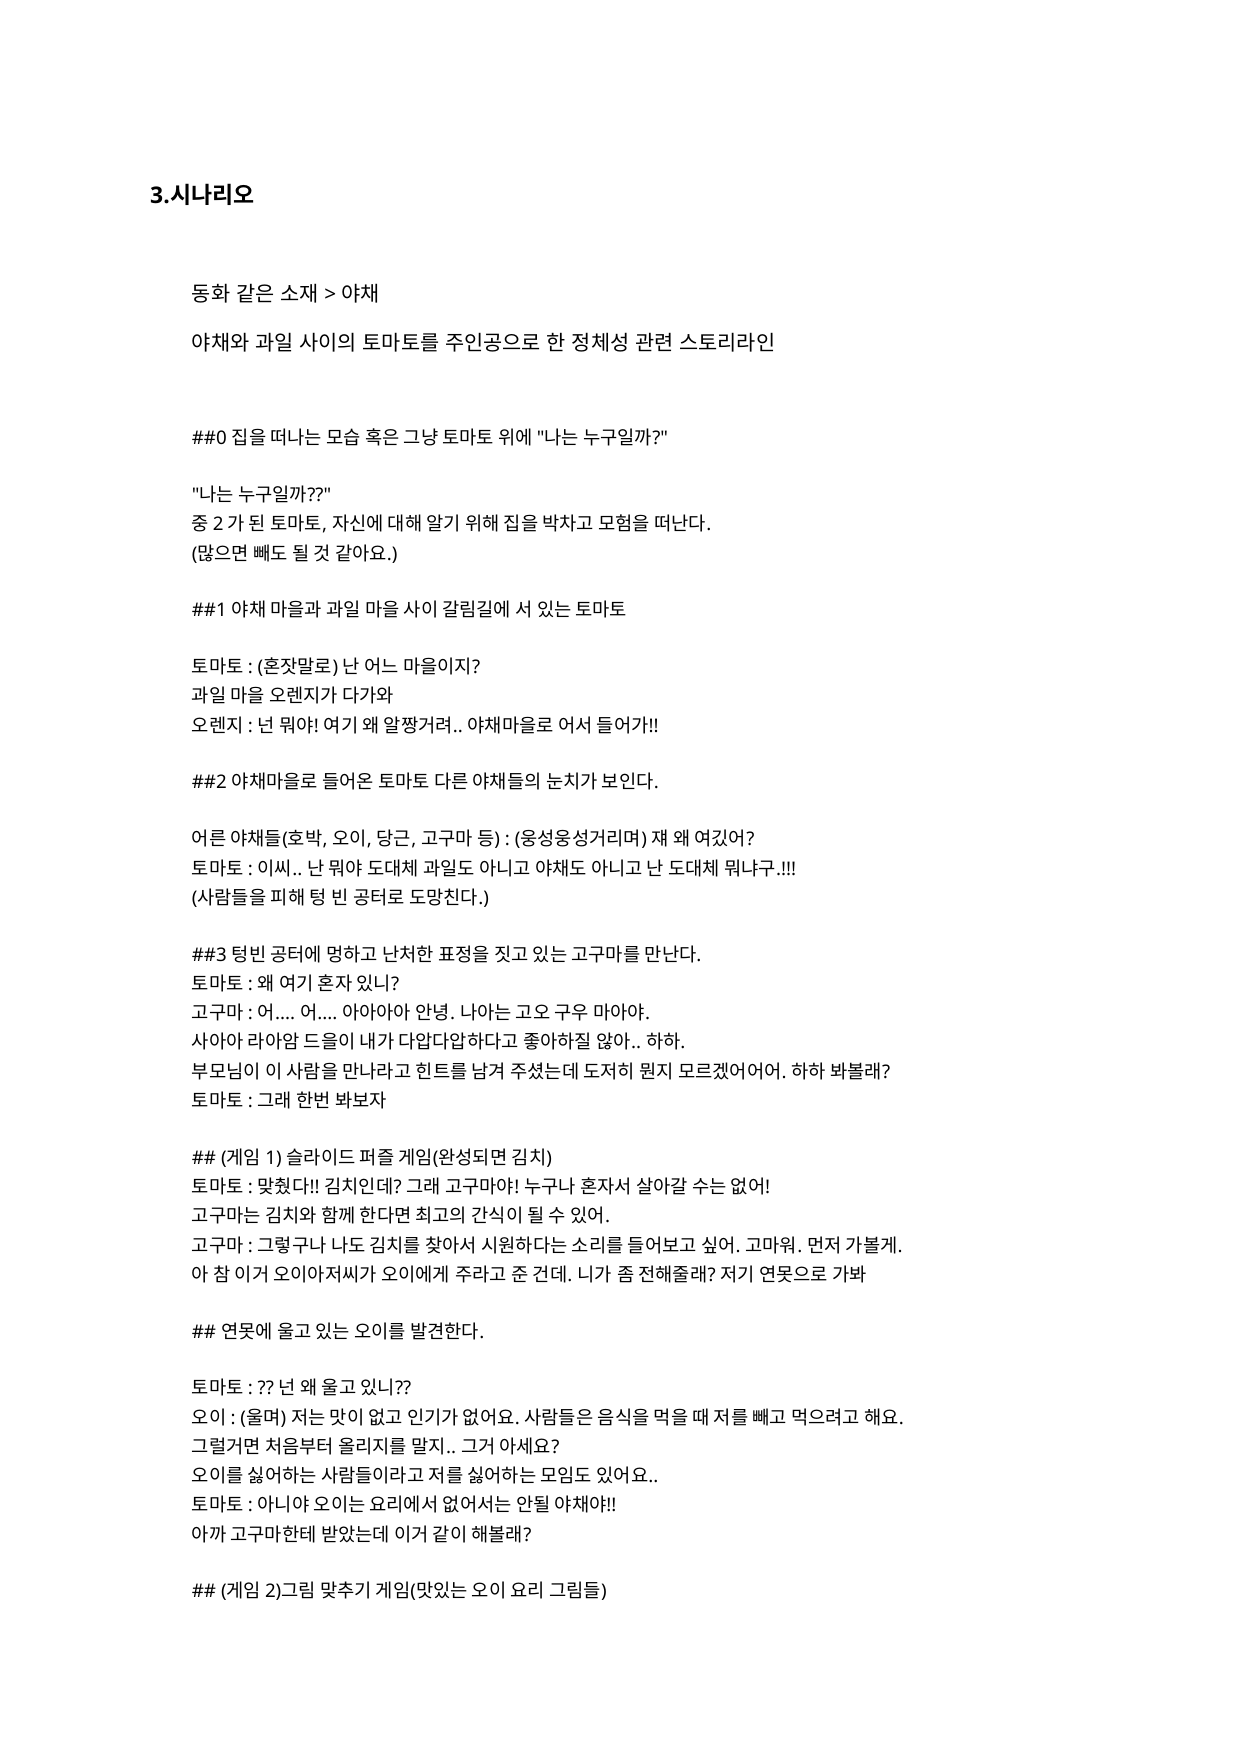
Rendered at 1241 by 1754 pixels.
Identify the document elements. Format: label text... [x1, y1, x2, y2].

text 3.시나리오 [150, 177, 1090, 211]
text 야채와 과일 사이의 토마토를 주인공으로 한 정체성 관련 스토리라인 [192, 326, 1090, 357]
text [192, 423, 1090, 1603]
text 동화 같은 소재 > 야채 [192, 277, 1090, 307]
